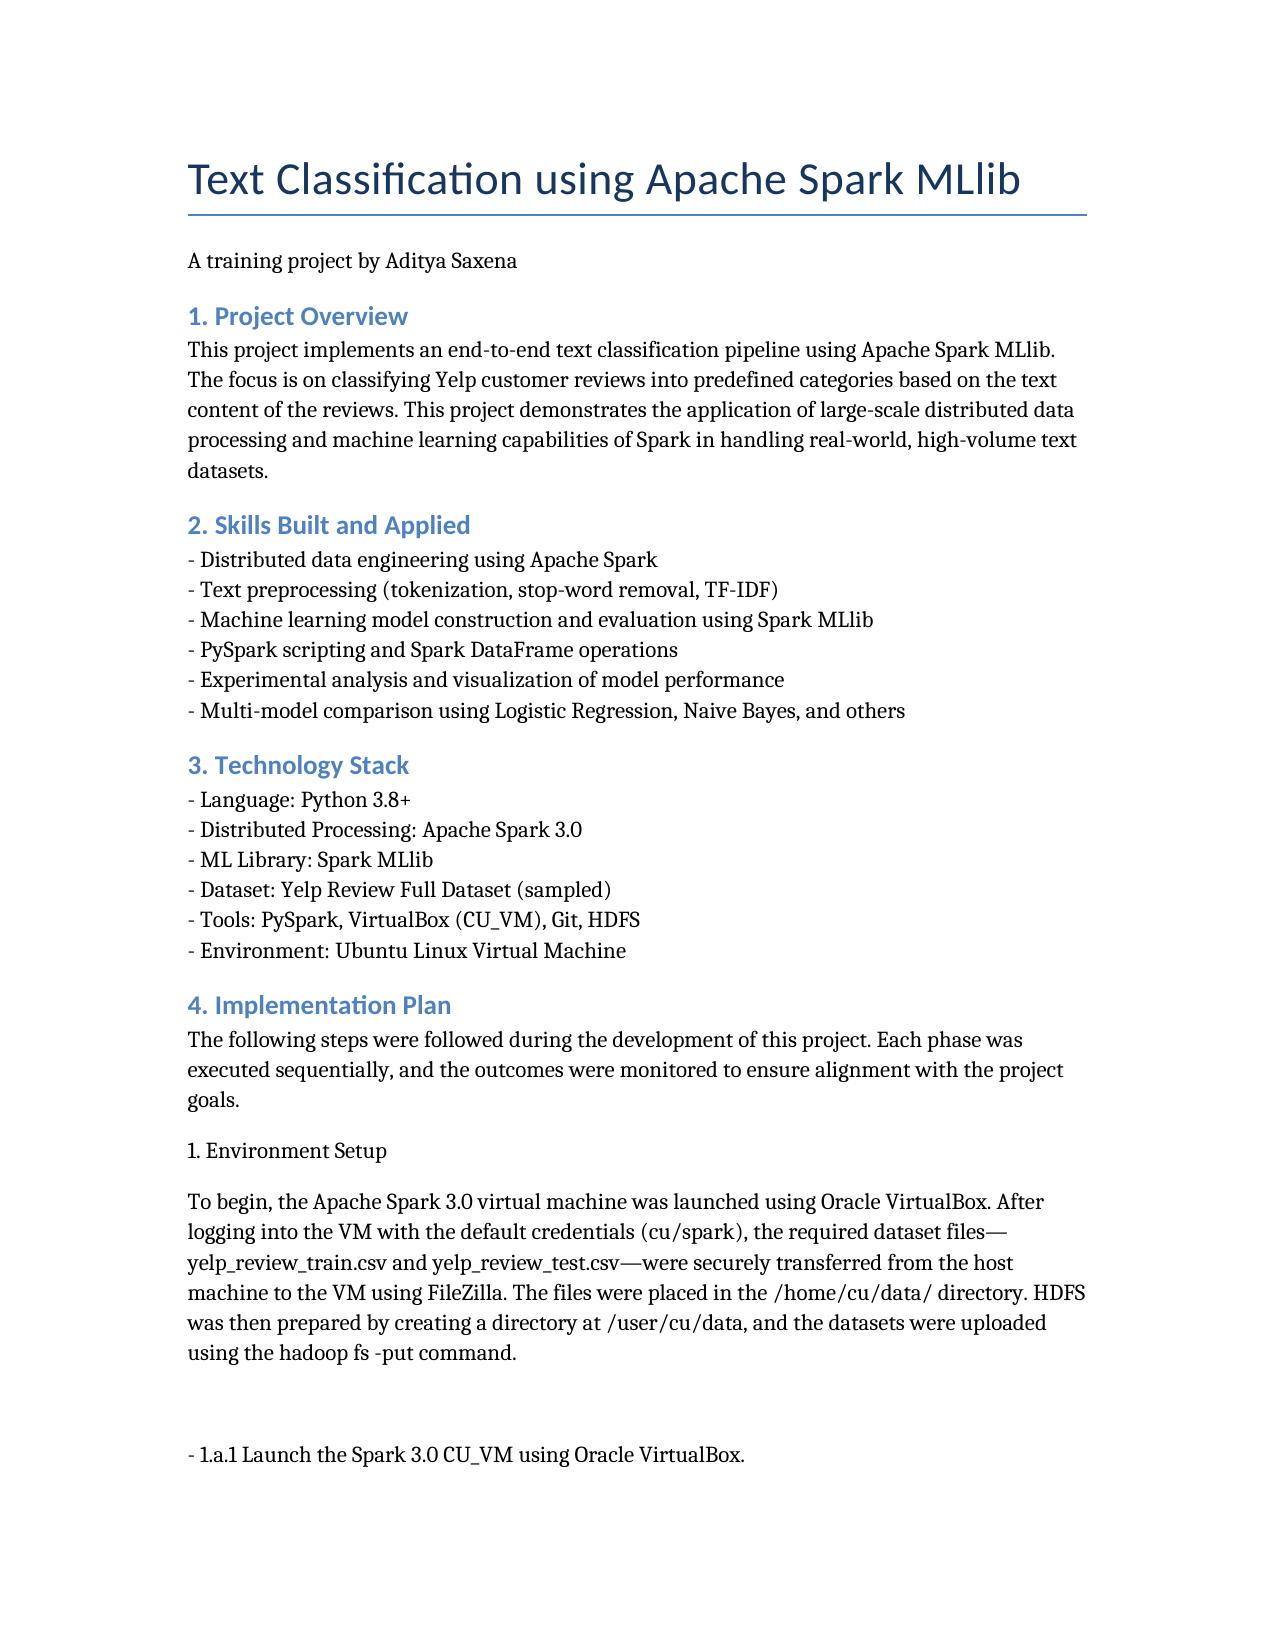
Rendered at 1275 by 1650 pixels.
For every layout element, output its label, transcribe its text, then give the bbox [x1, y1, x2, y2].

title Text Classification using Apache Spark MLlib [187, 150, 1087, 216]
text - Language: Python 3.8+ - Distributed Processing: Apache Spark 3.0 - ML Library: Spark MLlib - Dataset: Yelp Review Full Dataset (sampled) - Tools: PySpark, VirtualBox (CU_VM), Git, HDFS - Environment: Ubuntu Linux Virtual Machine [187, 786, 1087, 964]
text A training project by Aditya Saxena [187, 248, 1087, 274]
subtitle 2. Skills Built and Applied [187, 508, 1087, 541]
subtitle 1. Project Overview [187, 299, 1087, 332]
text 1. Environment Setup [187, 1138, 1087, 1164]
subtitle 4. Implementation Plan [187, 988, 1087, 1021]
text This project implements an end-to-end text classification pipeline using Apache Spark MLlib. The focus is on classifying Yelp customer reviews into predefined categories based on the text content of the reviews. This project demonstrates the application of large-scale distributed data processing and machine learning capabilities of Spark in handling real-world, high-volume text datasets. [187, 337, 1087, 484]
subtitle 3. Technology Stack [187, 748, 1087, 781]
text To begin, the Apache Spark 3.0 virtual machine was launched using Oracle VirtualBox. After logging into the VM with the default credentials (cu/spark), the required dataset files—yelp_review_train.csv and yelp_review_test.csv—were securely transferred from the host machine to the VM using FileZilla. The files were placed in the /home/cu/data/ directory. HDFS was then prepared by creating a directory at /user/cu/data, and the datasets were uploaded using the hadoop fs -put command. [187, 1189, 1087, 1366]
text - 1.a.1 Launch the Spark 3.0 CU_VM using Oracle VirtualBox. [187, 1442, 1087, 1468]
text - Distributed data engineering using Apache Spark - Text preprocessing (tokenization, stop-word removal, TF-IDF) - Machine learning model construction and evaluation using Spark MLlib - PySpark scripting and Spark DataFrame operations - Experimental analysis and visualization of model performance - Multi-model comparison using Logistic Regression, Naive Bayes, and others [187, 546, 1087, 724]
text The following steps were followed during the development of this project. Each phase was executed sequentially, and the outcomes were monitored to ensure alignment with the project goals. [187, 1026, 1087, 1113]
